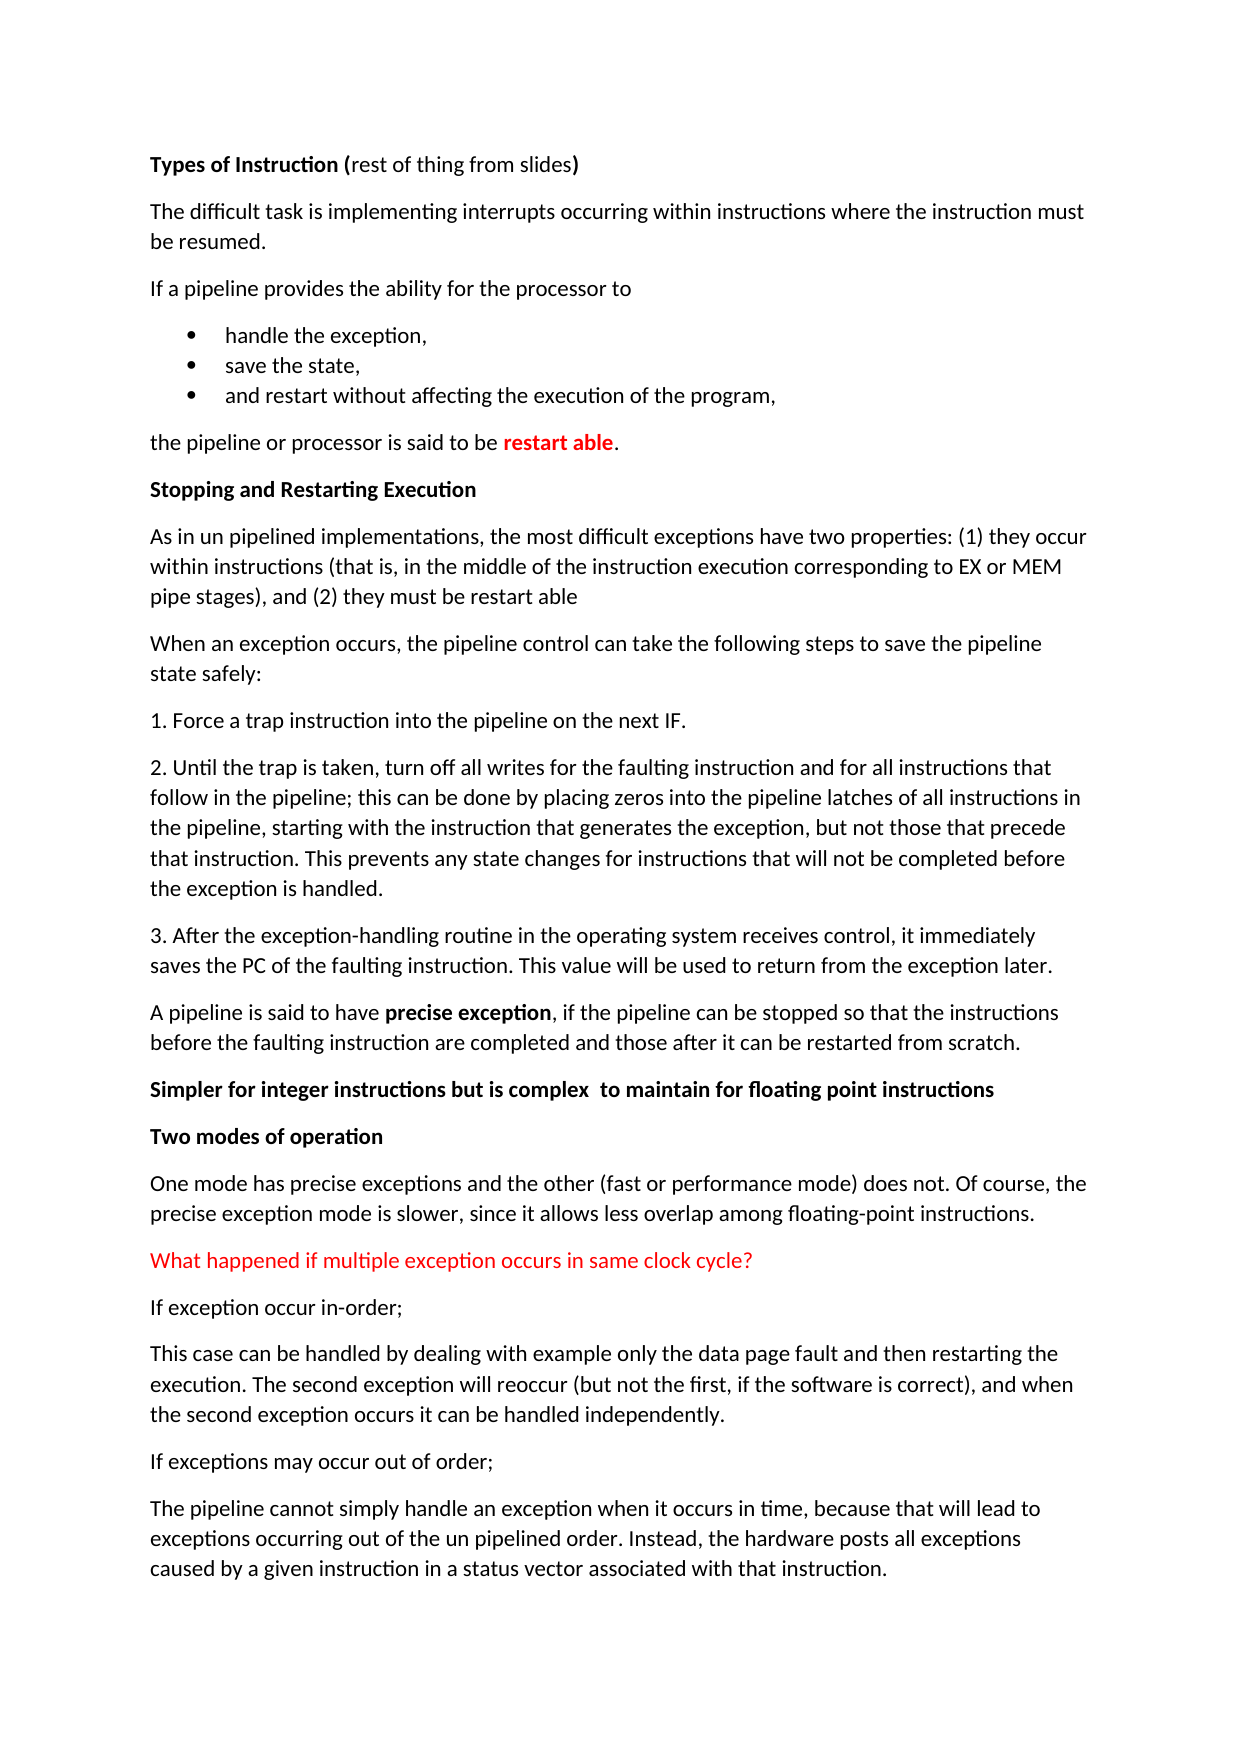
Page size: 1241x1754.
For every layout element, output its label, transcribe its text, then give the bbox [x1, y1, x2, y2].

text 2. Until the trap is taken, turn off all writes for the faulting instruction and for all instructions that follow in the pipeline; this can be done by placing zeros into the pipeline latches of all instructions in the pipeline, starting with the instruction that generates the exception, but not those that precede that instruction. This prevents any state changes for instructions that will not be completed before the exception is handled. [150, 753, 1090, 902]
text If exception occur in-order; [150, 1293, 1090, 1321]
text If a pipeline provides the ability for the processor to [150, 274, 1090, 302]
text Types of Instruction (rest of thing from slides) [150, 150, 1090, 178]
text Simpler for integer instructions but is complex to maintain for floating point instructions [150, 1075, 1090, 1103]
text This case can be handled by dealing with example only the data page fault and then restarting the execution. The second exception will reoccur (but not the first, if the software is correct), and when the second exception occurs it can be handled independently. [150, 1339, 1090, 1428]
text When an exception occurs, the pipeline control can take the following steps to save the pipeline state safely: [150, 629, 1090, 687]
text Two modes of operation [150, 1122, 1090, 1150]
text A pipeline is said to have precise exception, if the pipeline can be stopped so that the instructions before the faulting instruction are completed and those after it can be restarted from scratch. [150, 998, 1090, 1056]
list and restart without affecting the execution of the program, [187, 381, 1090, 409]
text The pipeline cannot simply handle an exception when it occurs in time, because that will lead to exceptions occurring out of the un pipelined order. Instead, the hardware posts all exceptions caused by a given instruction in a status vector associated with that instruction. [150, 1494, 1090, 1582]
text One mode has precise exceptions and the other (fast or performance mode) does not. Of course, the precise exception mode is slower, since it allows less overlap among floating-point instructions. [150, 1169, 1090, 1227]
text As in un pipelined implementations, the most difficult exceptions have two properties: (1) they occur within instructions (that is, in the middle of the instruction execution corresponding to EX or MEM pipe stages), and (2) they must be restart able [150, 522, 1090, 610]
list save the state, [187, 351, 1090, 379]
text If exceptions may occur out of order; [150, 1447, 1090, 1475]
text The difficult task is implementing interrupts occurring within instructions where the instruction must be resumed. [150, 197, 1090, 255]
text What happened if multiple exception occurs in same clock cycle? [150, 1246, 1090, 1274]
text 1. Force a trap instruction into the pipeline on the next IF. [150, 706, 1090, 734]
list handle the exception, [187, 321, 1090, 349]
text the pipeline or processor is said to be restart able. [150, 428, 1090, 456]
text 3. After the exception-handling routine in the operating system receives control, it immediately saves the PC of the faulting instruction. This value will be used to return from the exception later. [150, 921, 1090, 979]
text Stopping and Restarting Execution [150, 475, 1090, 503]
